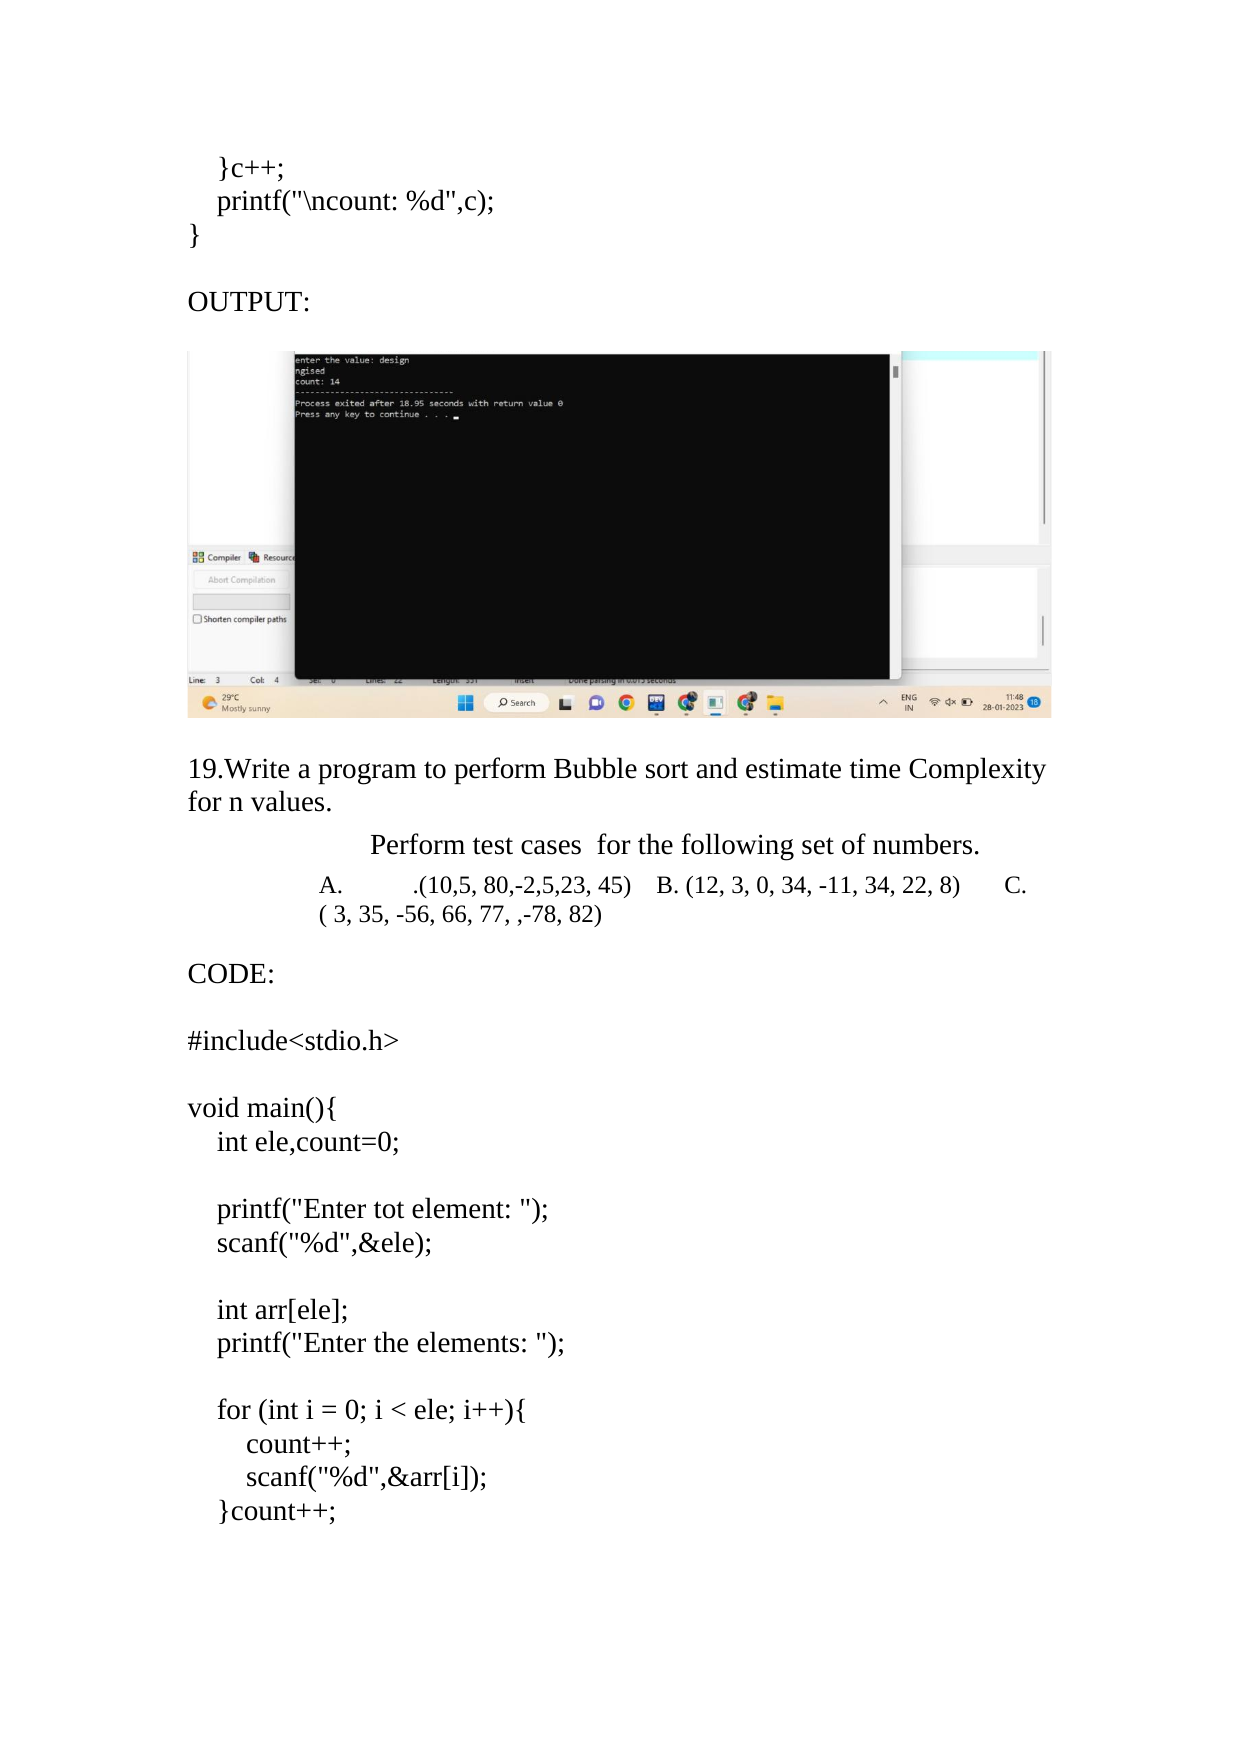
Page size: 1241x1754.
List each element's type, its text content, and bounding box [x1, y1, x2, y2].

list printf("Enter tot element: "); [187, 1191, 1053, 1225]
list OUTPUT: [187, 284, 1053, 318]
list for (int i = 0; i < ele; i++){ [187, 1392, 1053, 1426]
picture [187, 351, 1052, 718]
list 19.Write a program to perform Bubble sort and estimate time Complexity for n values. [187, 751, 1053, 818]
list void main(){ [187, 1091, 1053, 1124]
list .(10,5, 80,-2,5,23, 45) B. (12, 3, 0, 34, -11, 34, 22, 8) C.( 3, 35, -56, 66, 77, ,-78, 82) [319, 870, 1053, 928]
list scanf("%d",&ele); [187, 1225, 1053, 1258]
list printf("\ncount: %d",c); [187, 183, 1053, 217]
list }c++; [187, 150, 1053, 183]
list CODE: [187, 956, 1053, 990]
list #include<stdio.h> [187, 1023, 1053, 1057]
list scanf("%d",&arr[i]); [187, 1459, 1053, 1493]
list printf("Enter the elements: "); [187, 1325, 1053, 1359]
list count++; [187, 1426, 1053, 1459]
list int ele,count=0; [187, 1124, 1053, 1158]
text Perform test cases for the following set of numbers. [187, 827, 1053, 861]
list }count++; [187, 1493, 1053, 1527]
list } [187, 217, 1053, 251]
list int arr[ele]; [187, 1292, 1053, 1325]
